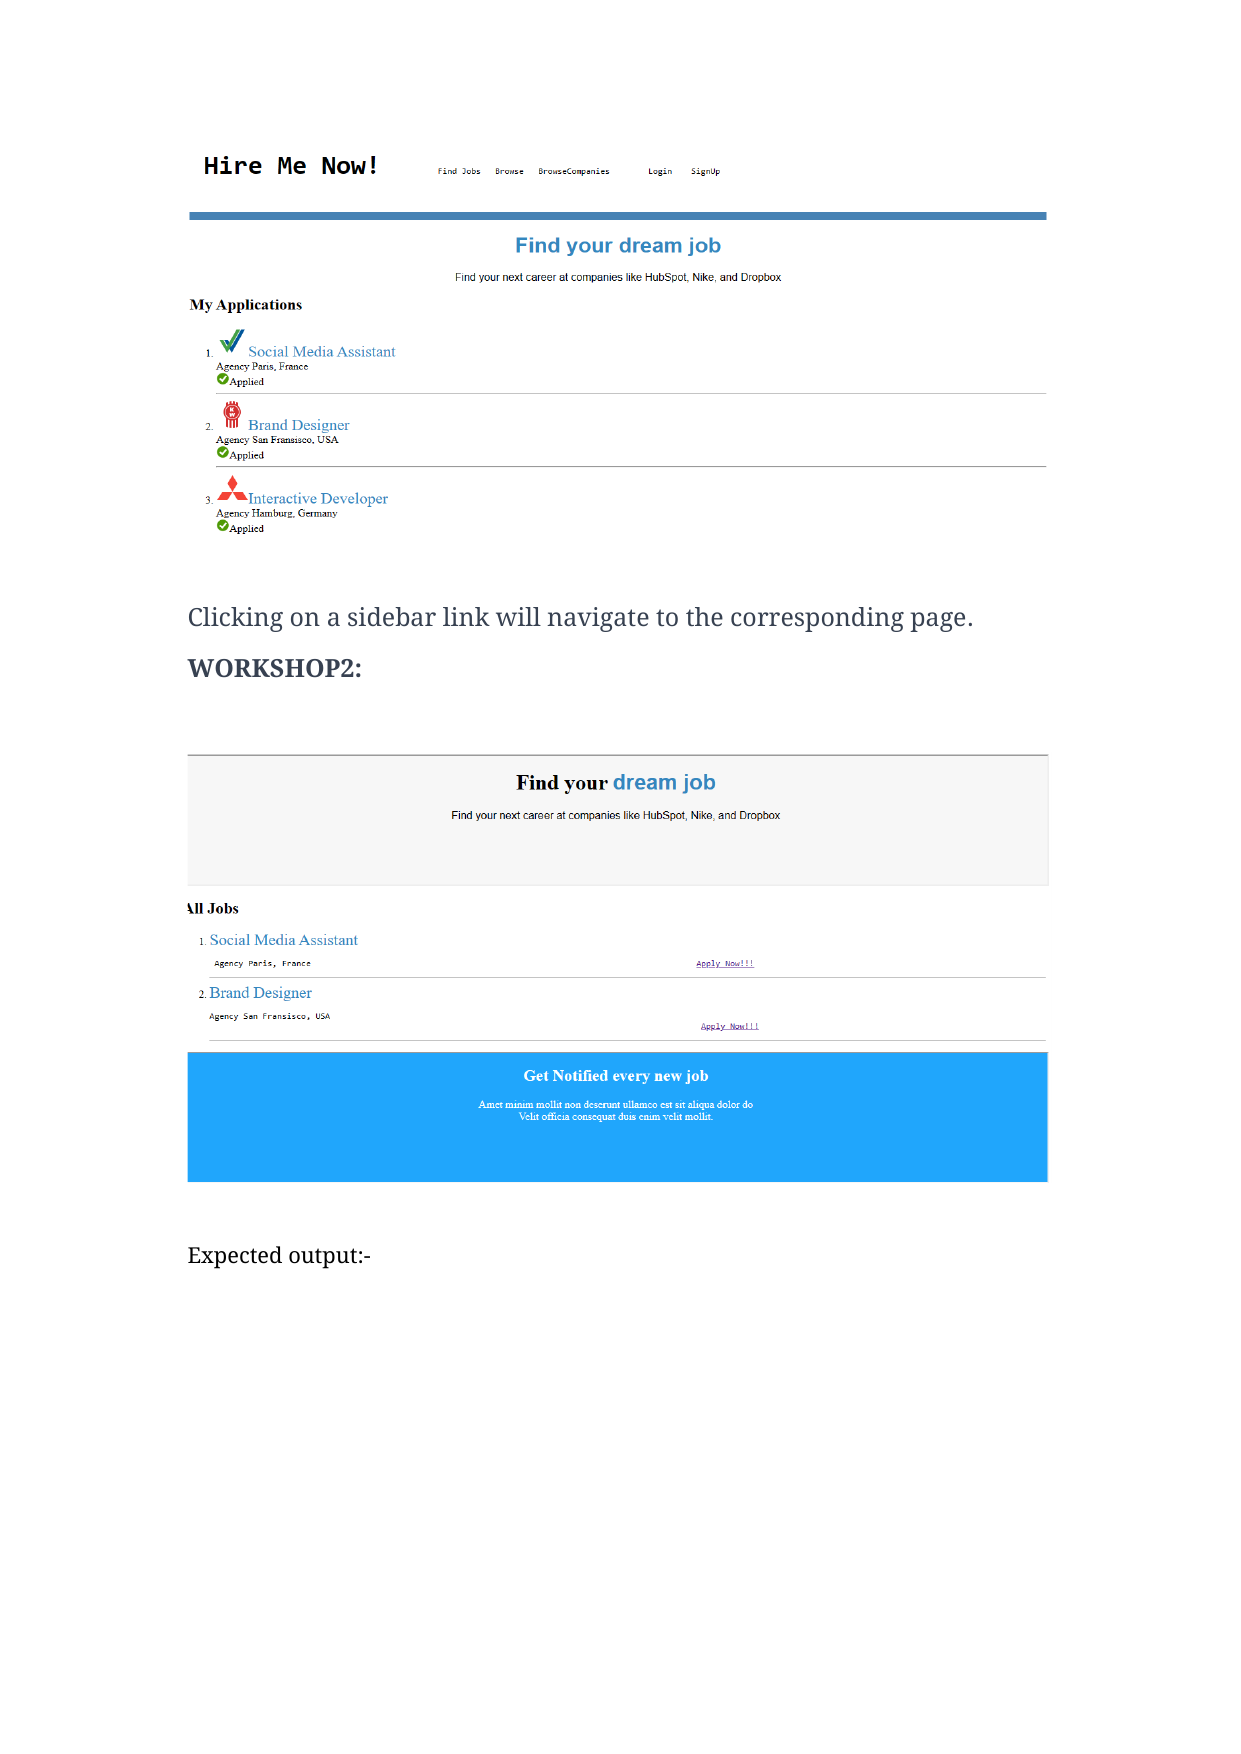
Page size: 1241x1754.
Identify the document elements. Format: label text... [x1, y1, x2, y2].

text Clicking on a sidebar link will navigate to the corresponding page. [187, 599, 1053, 633]
text WORKSHOP2: [187, 650, 1053, 684]
picture [187, 752, 1052, 1183]
picture [187, 150, 1051, 536]
text Expected output:- [187, 1240, 1053, 1270]
